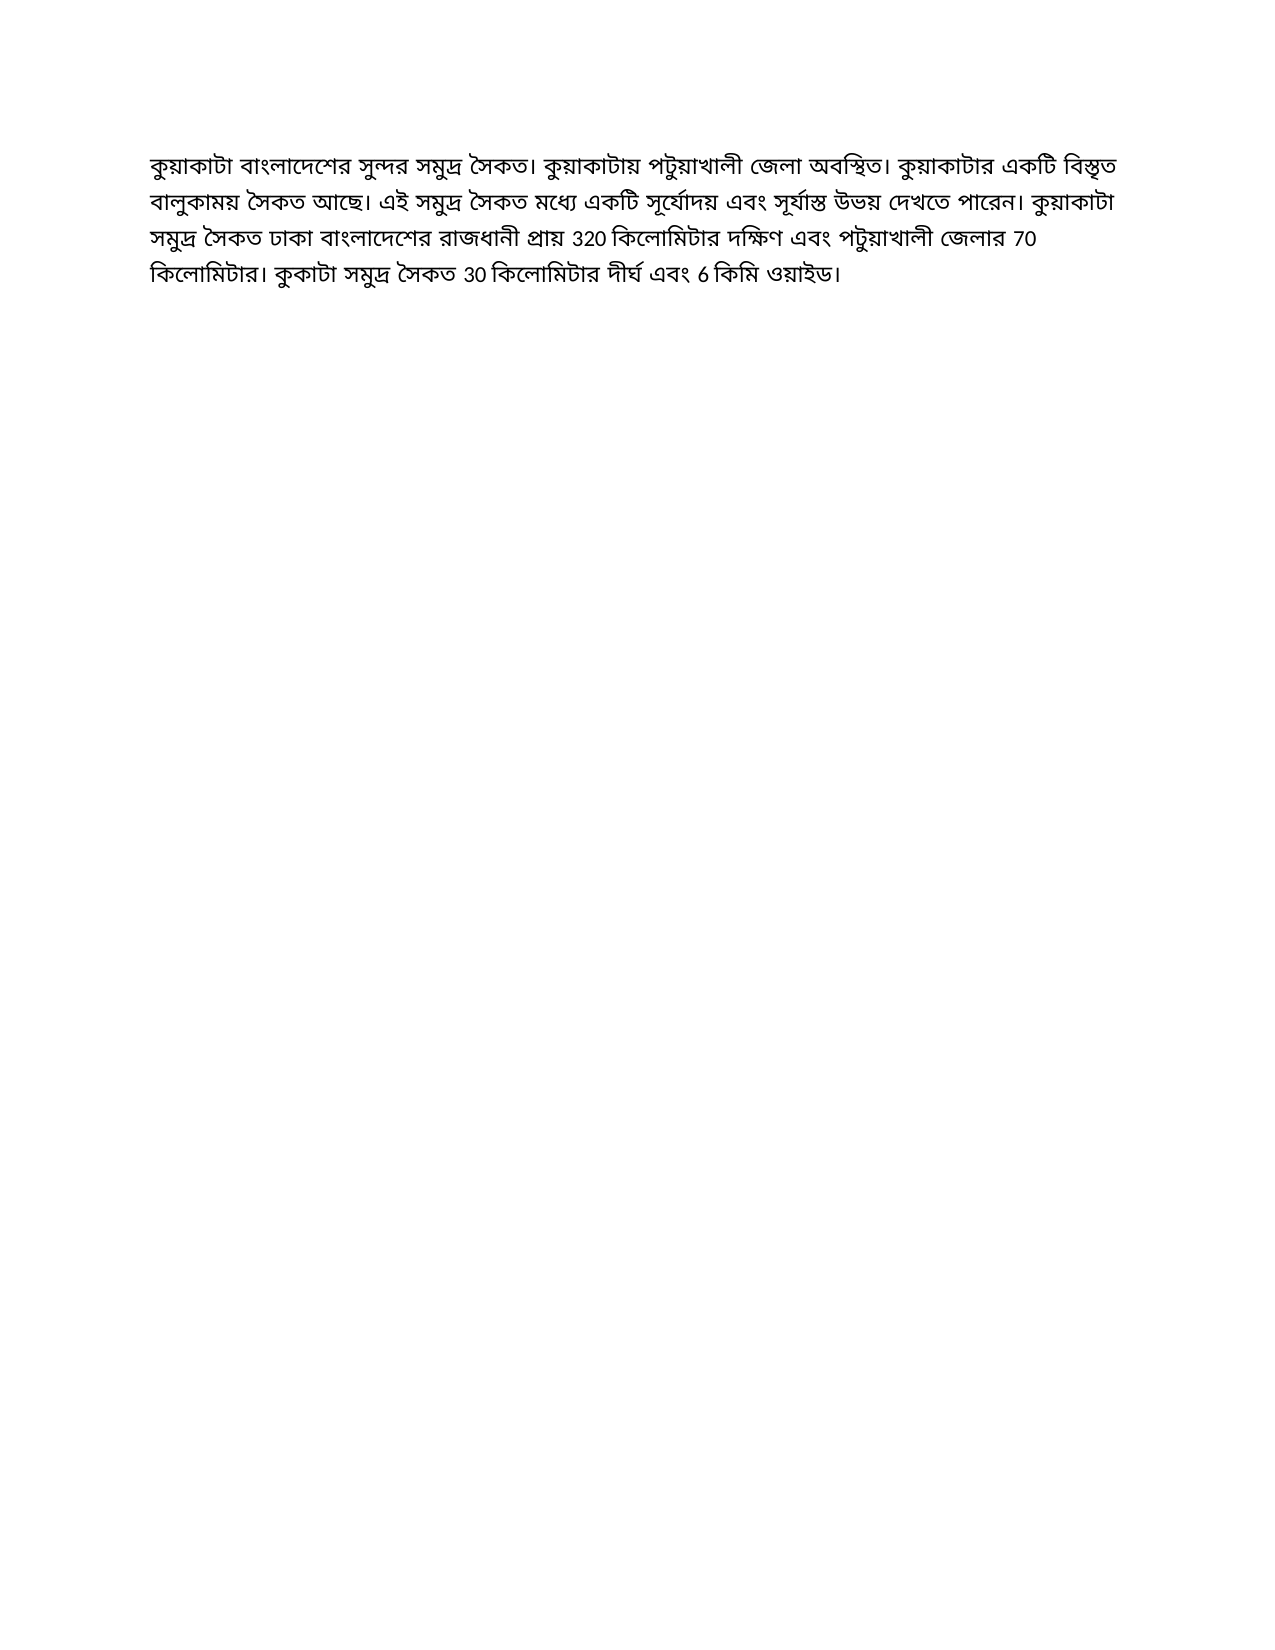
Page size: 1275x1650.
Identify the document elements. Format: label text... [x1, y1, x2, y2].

text কুয়াকাটা বাংলাদেশের সুন্দর সমুদ্র সৈকত। কুয়াকাটায় পটুয়াখালী জেলা অবস্থিত। কুয়াকাটার একটি বিস্তৃত বালুকাময় সৈকত আছে। এই সমুদ্র সৈকত মধ্যে একটি সূর্যোদয় এবং সূর্যাস্ত উভয় দেখতে পারেন। কুয়াকাটা সমুদ্র সৈকত ঢাকা বাংলাদেশের রাজধানী প্রায় 320 কিলোমিটার দক্ষিণ এবং পটুয়াখালী জেলার 70 কিলোমিটার। কুকাটা সমুদ্র সৈকত 30 কিলোমিটার দীর্ঘ এবং 6 কিমি ওয়াইড। [150, 150, 1125, 289]
